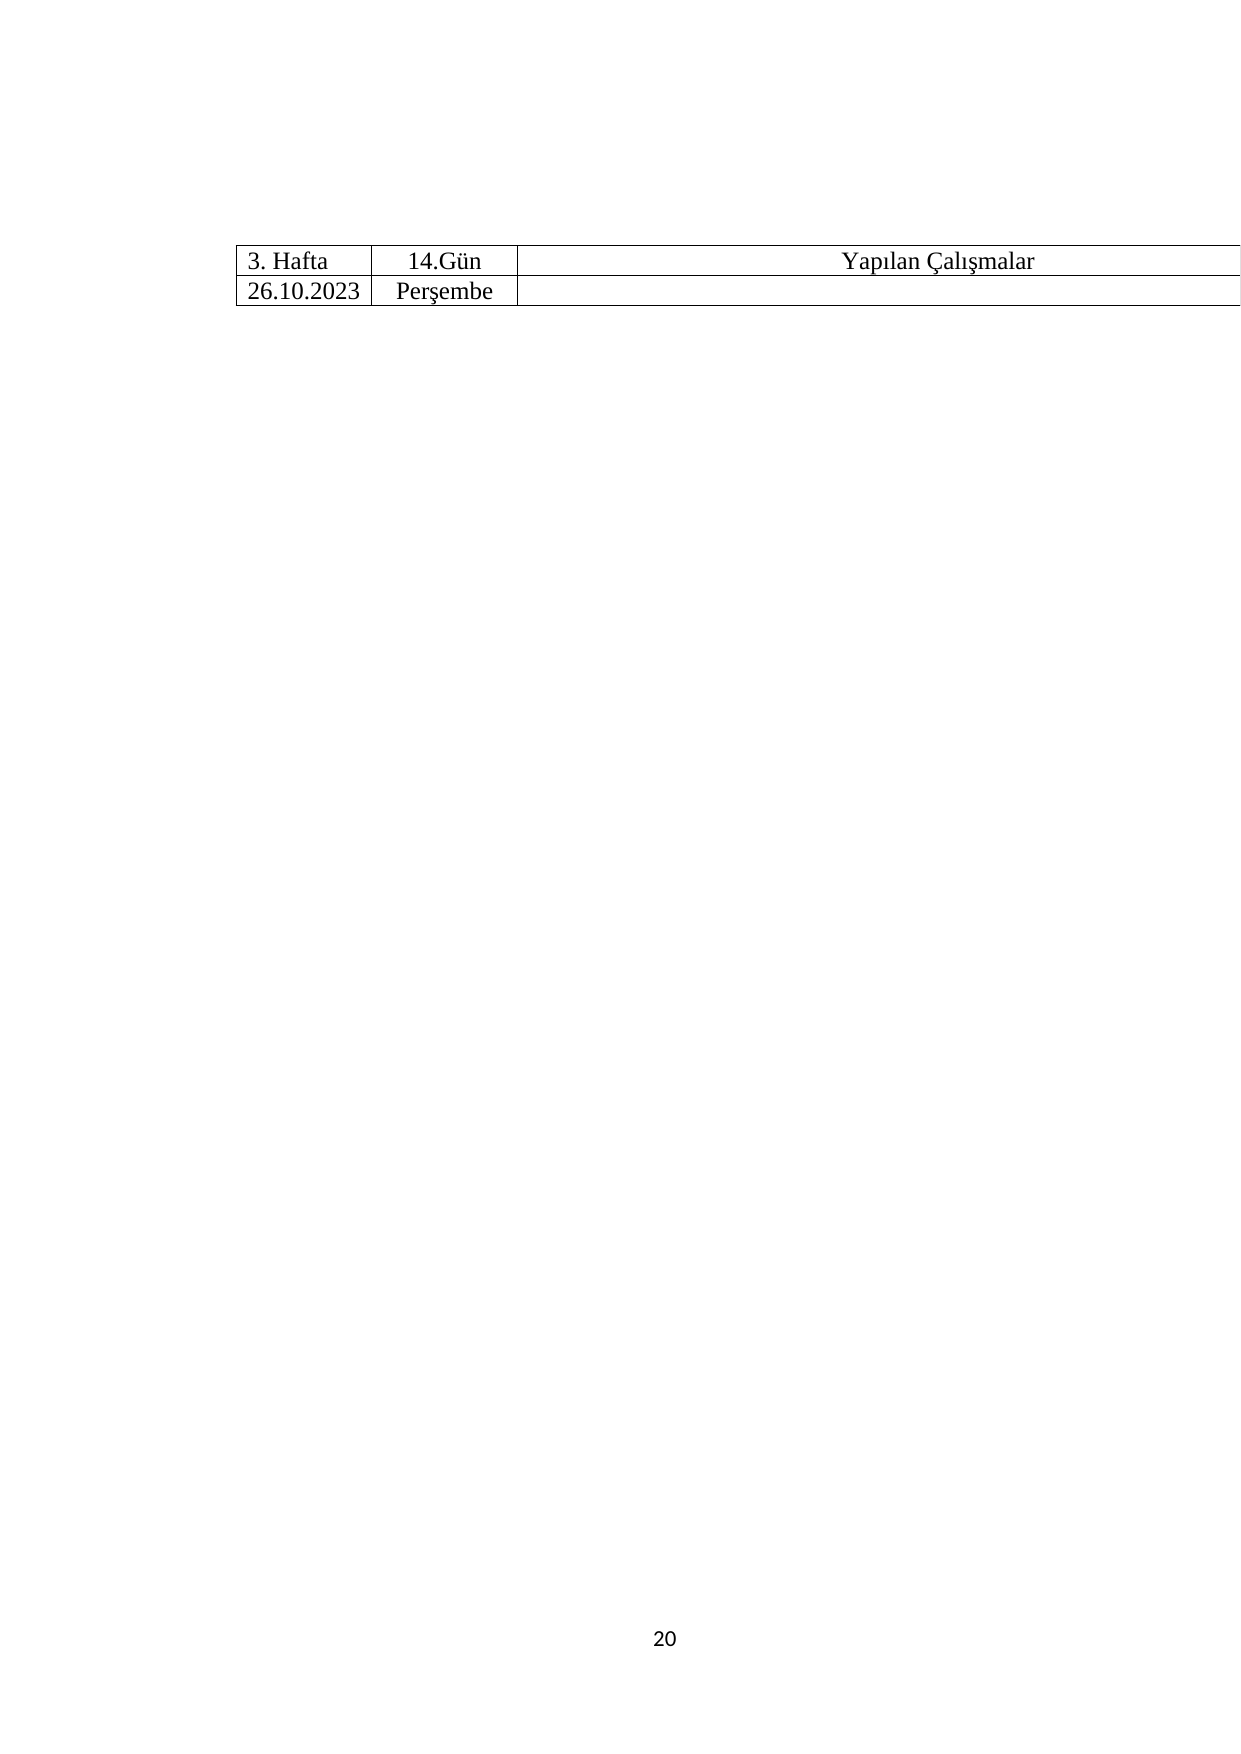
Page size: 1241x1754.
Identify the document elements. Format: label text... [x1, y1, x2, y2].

table_header 3. Hafta [237, 246, 371, 275]
table_header Yapılan Çalışmalar [518, 246, 1240, 275]
table_header 14.Gün [372, 246, 517, 275]
table_cell [518, 276, 1240, 304]
table_cell 26.10.2023 [237, 276, 371, 304]
table_cell Perşembe [372, 276, 517, 304]
